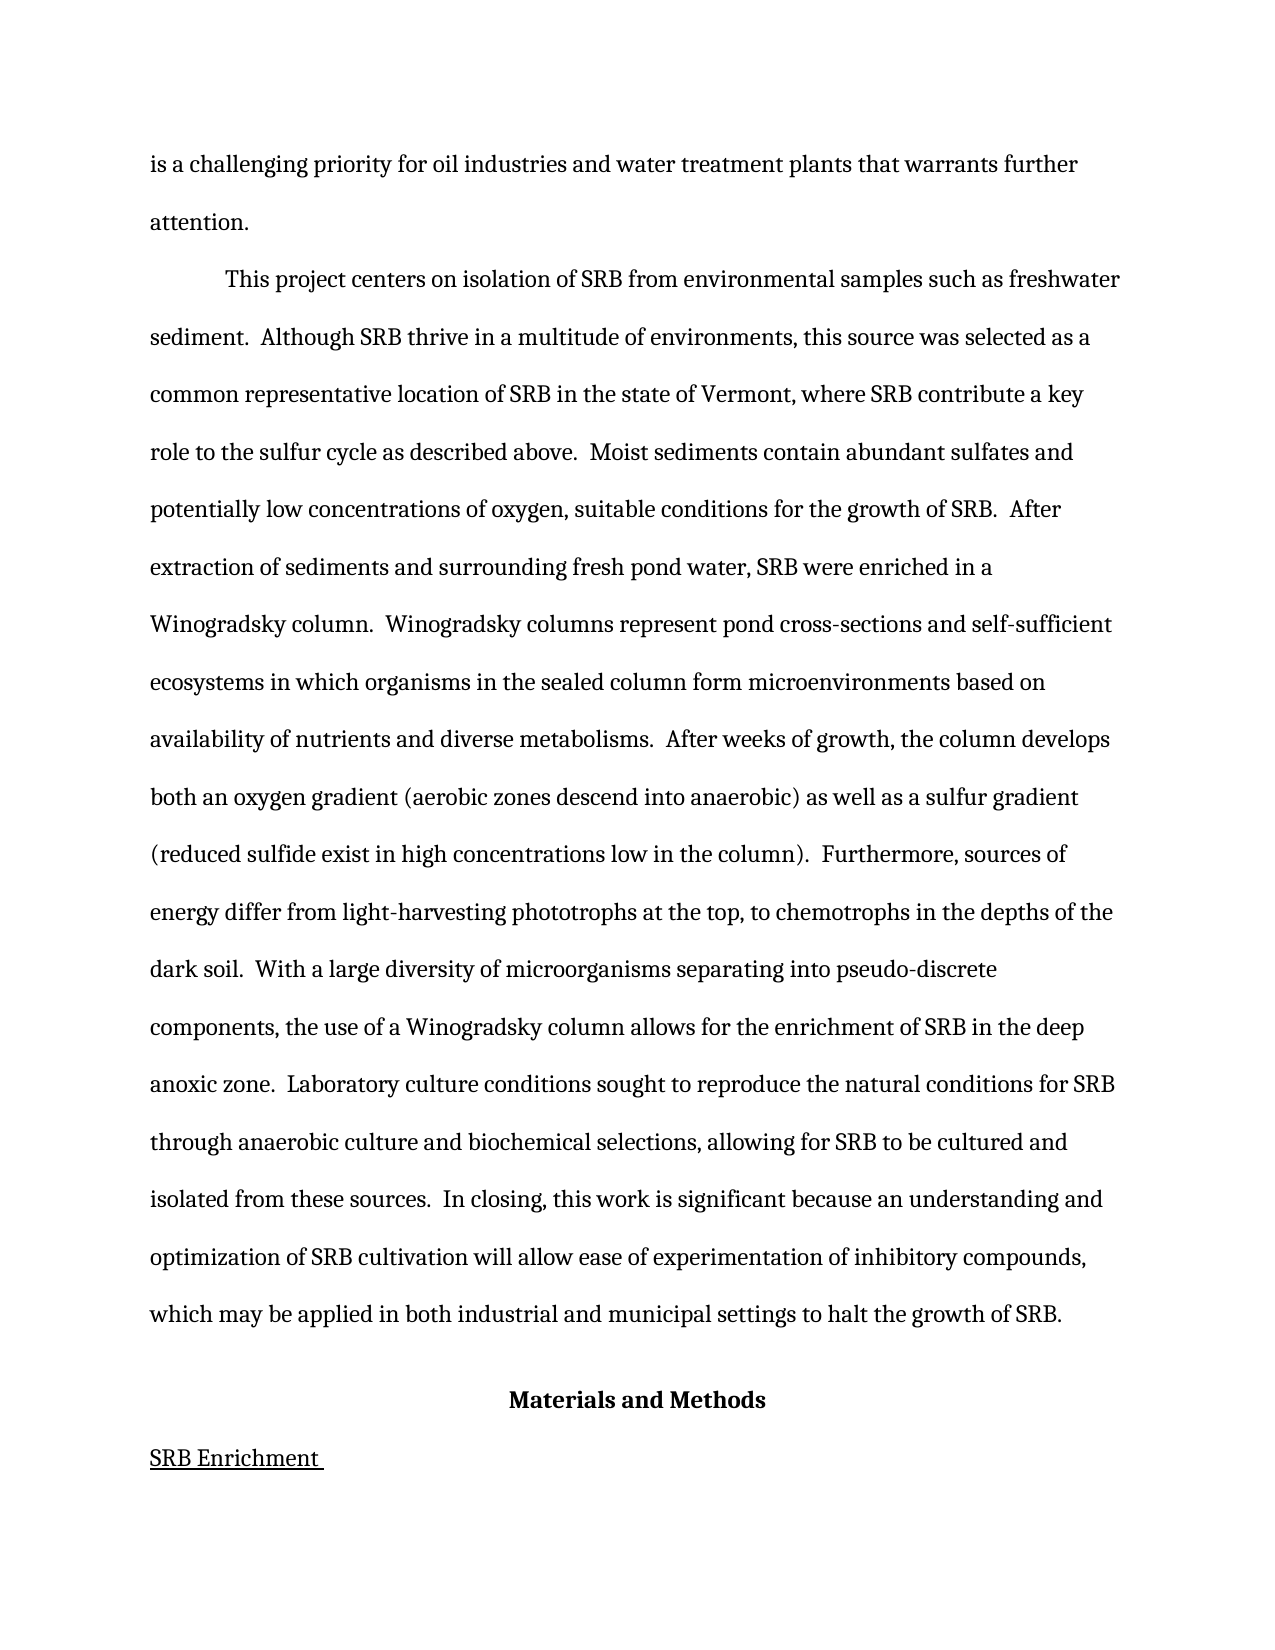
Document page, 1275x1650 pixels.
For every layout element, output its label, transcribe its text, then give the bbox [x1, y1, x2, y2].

text SRB Enrichment [150, 1444, 1125, 1472]
text Materials and Methods [150, 1386, 1125, 1415]
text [150, 150, 1125, 236]
text This project centers on isolation of SRB from environmental samples such as freshwater sediment. Although SRB thrive in a multitude of environments, this source was selected as a common representative location of SRB in the state of Vermont, where SRB contribute a key role to the sulfur cycle as described above. Moist sediments contain abundant sulfates and potentially low concentrations of oxygen, suitable conditions for the growth of SRB. After extraction of sediments and surrounding fresh pond water, SRB were enriched in a Winogradsky column. Winogradsky columns represent pond cross-sections and self-sufficient ecosystems in which organisms in the sealed column form microenvironments based on availability of nutrients and diverse metabolisms. After weeks of growth, the column develops both an oxygen gradient (aerobic zones descend into anaerobic) as well as a sulfur gradient (reduced sulfide exist in high concentrations low in the column). Furthermore, sources of energy differ from light-harvesting phototrophs at the top, to chemotrophs in the depths of the dark soil. With a large diversity of microorganisms separating into pseudo-discrete components, the use of a Winogradsky column allows for the enrichment of SRB in the deep anoxic zone. Laboratory culture conditions sought to reproduce the natural conditions for SRB through anaerobic culture and biochemical selections, allowing for SRB to be cultured and isolated from these sources. In closing, this work is significant because an understanding and optimization of SRB cultivation will allow ease of experimentation of inhibitory compounds, which may be applied in both industrial and municipal settings to halt the growth of SRB. [150, 265, 1125, 1329]
